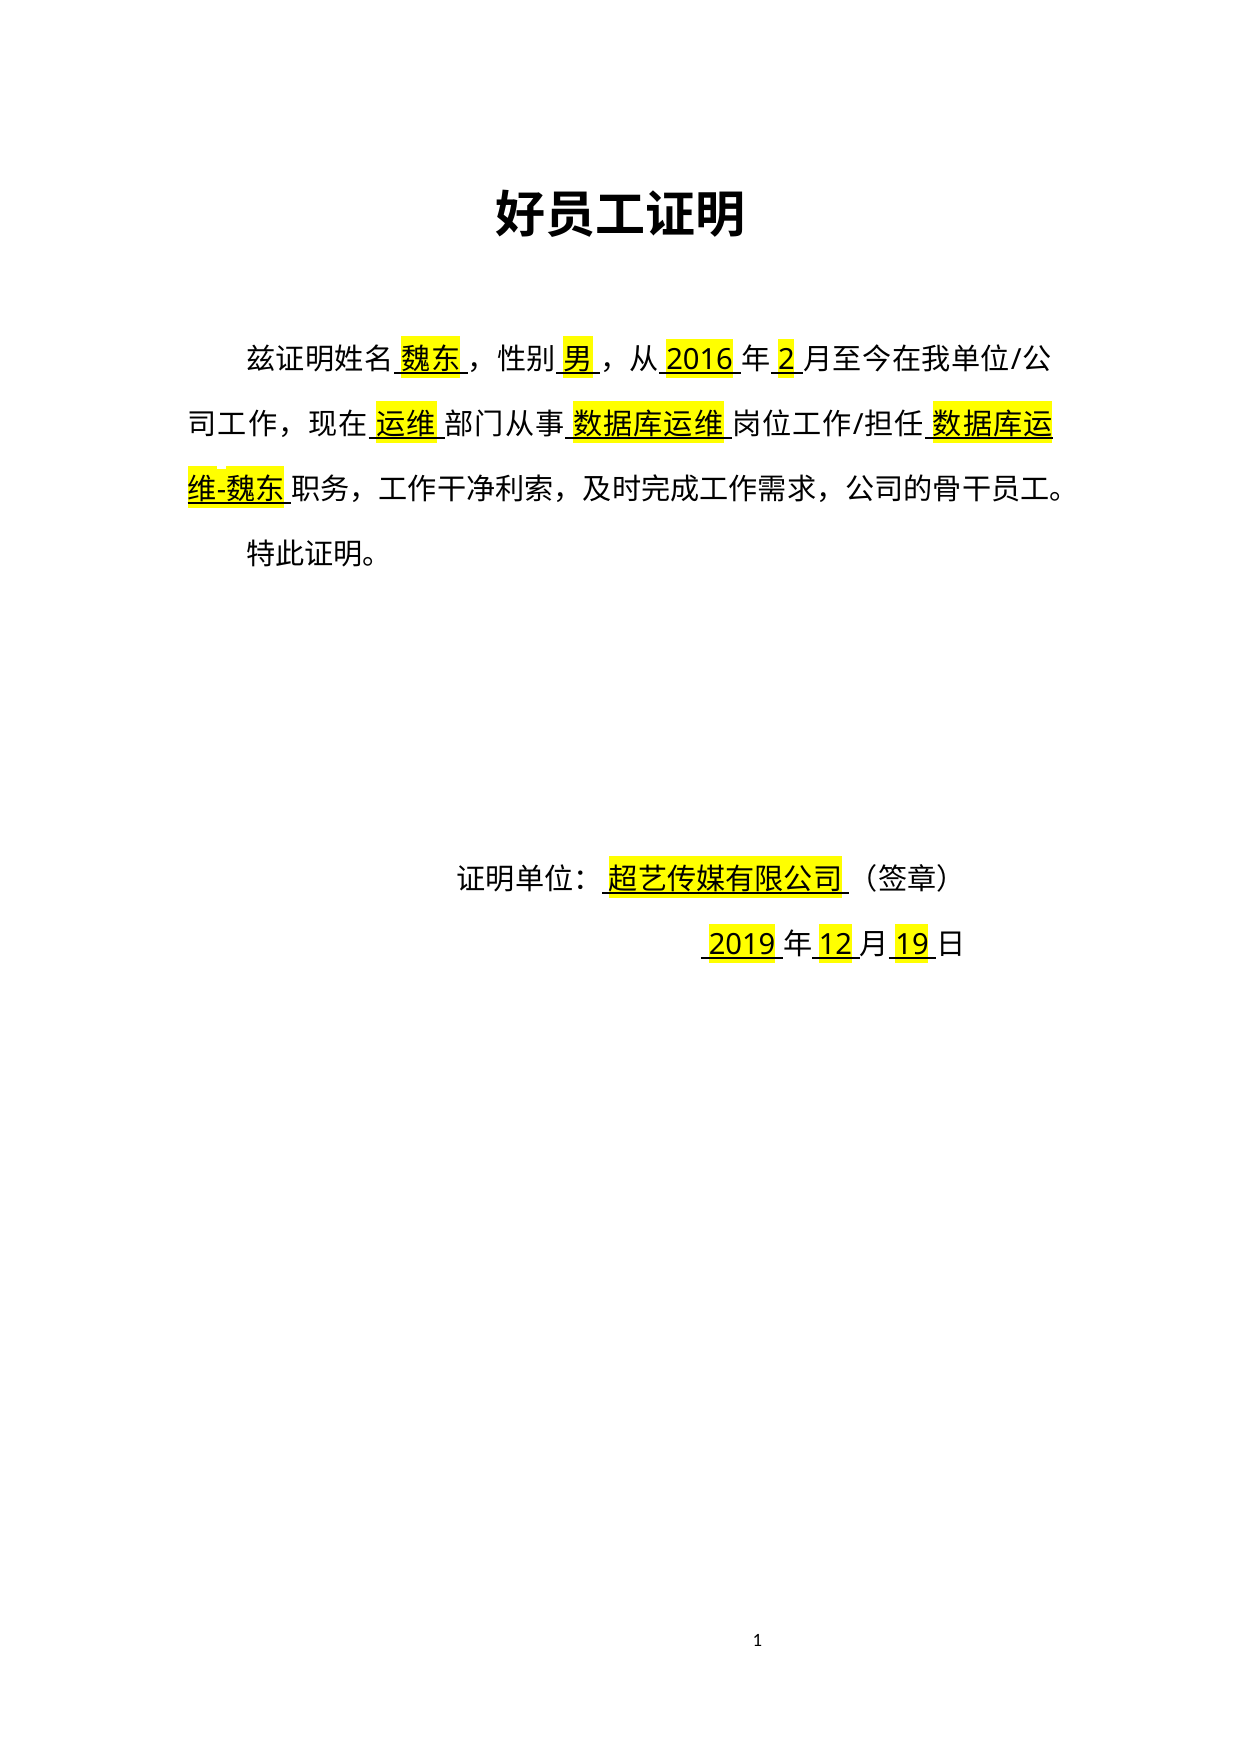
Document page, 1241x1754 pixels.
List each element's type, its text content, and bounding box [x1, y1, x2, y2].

text 特此证明。 [187, 519, 1053, 584]
text 好员工证明 [187, 162, 1053, 259]
text 2019 年 12 月 19 日 [187, 909, 965, 974]
text 证明单位： 超艺传媒有限公司 （签章） [187, 844, 965, 909]
text 兹证明姓名 魏东 ，性别 男 ，从 2016 年 2 月至今在我单位/公司工作，现在 运维 部门从事 数据库运维 岗位工作/担任 数据库运维-魏东 职务，工作干净利索，及时完成工作需求，公司的骨干员工。 [187, 324, 1053, 519]
